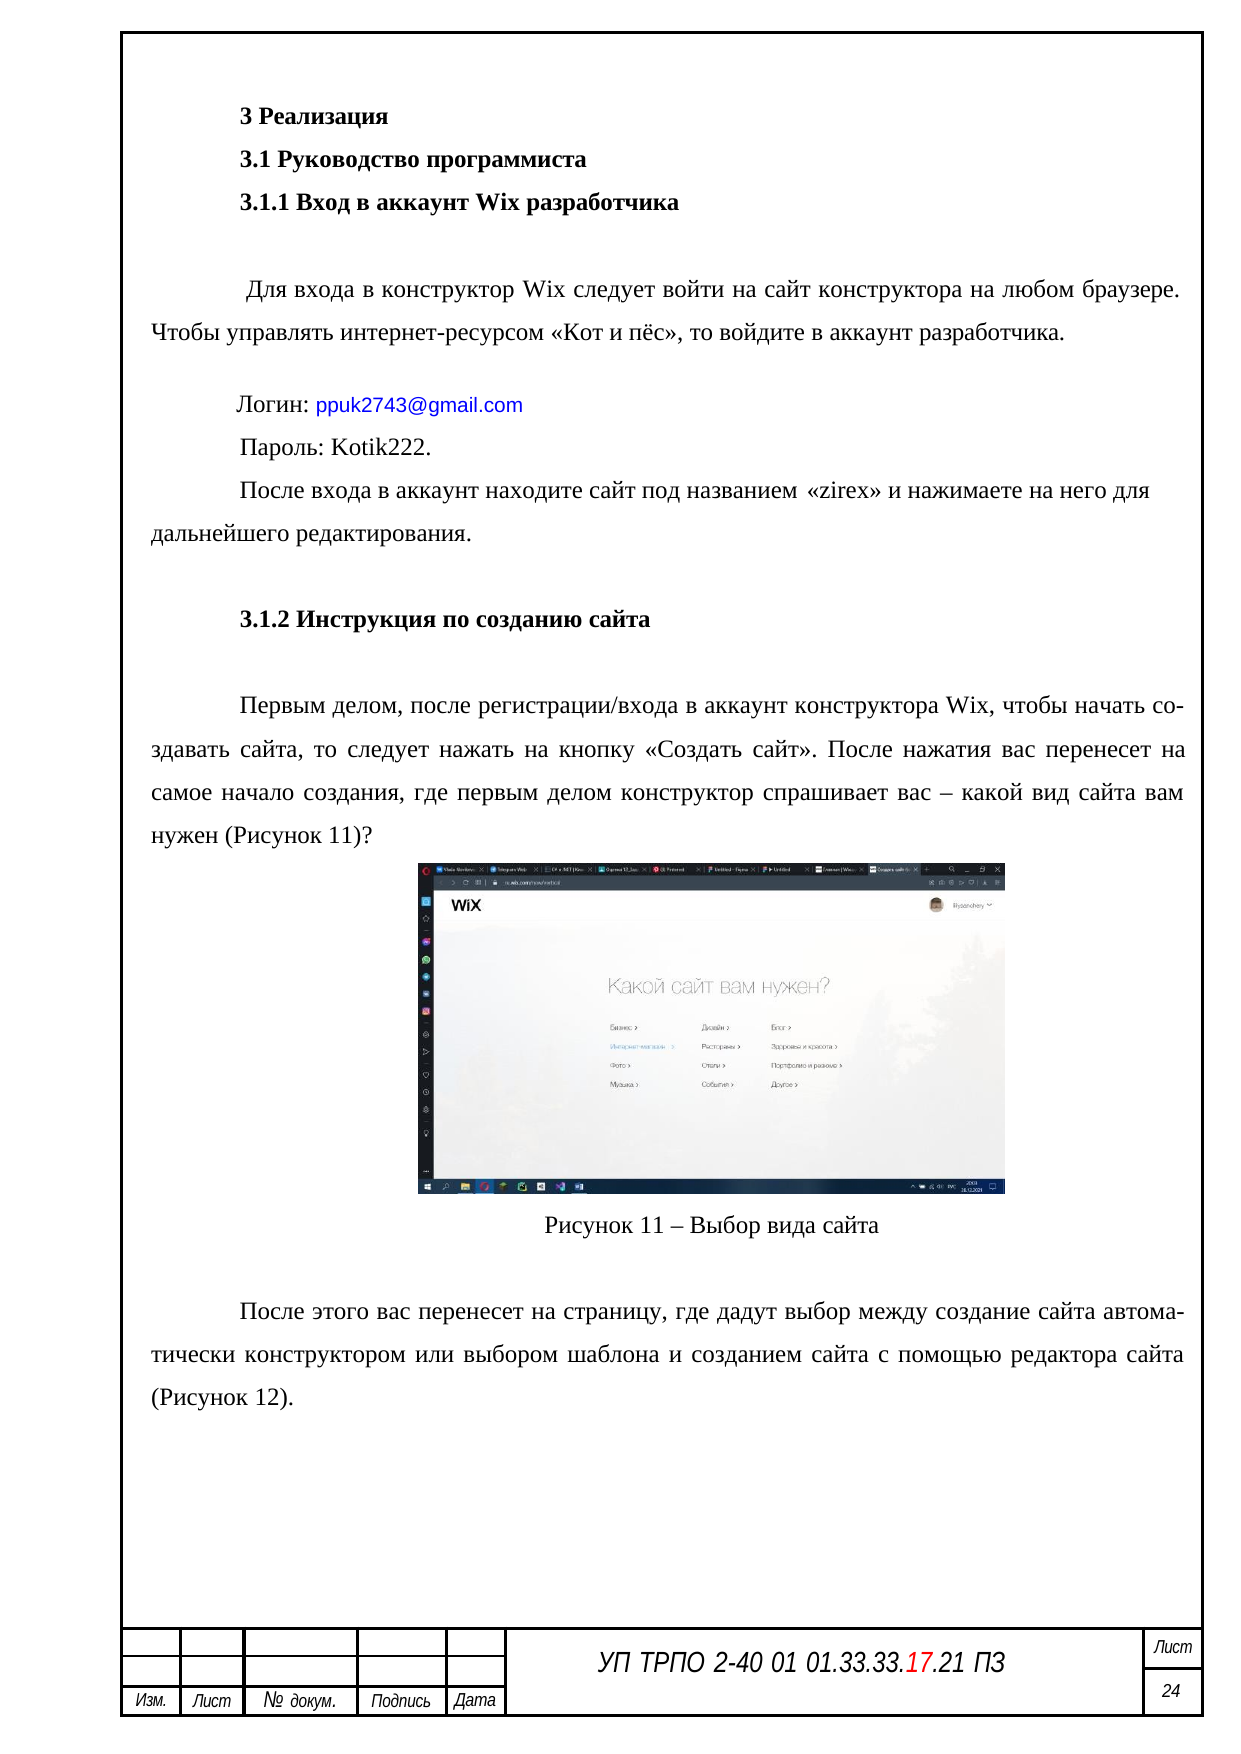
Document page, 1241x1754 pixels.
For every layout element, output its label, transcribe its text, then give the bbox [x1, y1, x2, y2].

table_cell Изм. [123, 1688, 179, 1714]
table_cell [182, 1657, 242, 1685]
table_cell [123, 1657, 179, 1685]
table_cell Лист [1145, 1630, 1201, 1667]
table_cell [246, 1657, 356, 1685]
table_cell [123, 1630, 179, 1655]
table_header Реализация Руководство программиста Вход в аккаунт Wix разработчика Для входа в конструктор Wix следует войти на сайт конструктора на любом браузере. Чтобы управлять интернет-ресурсом «Кот и пёс», то войдите в аккаунт разработчика. Логин: ppuk2743@gmail.com Пароль: Kotik222. После входа в аккаунт находите сайт под названием «zirex» и нажимаете на него для дальнейшего редактирования. Инструкция по созданию сайта Первым делом, после регистрации/входа в аккаунт конструктора Wix, чтобы начать со- здавать сайта, то следует нажать на кнопку «Создать сайт». После нажатия вас перенесет на самое начало создания, где первым делом конструктор спрашивает вас – какой вид сайта вам нужен (Рисунок 11)? Рисунок 11 – Выбор вида сайта После этого вас перенесет на страницу, где дадут выбор между создание сайта автома- тически конструктором или выбором шаблона и созданием сайта с помощью редактора сайта (Рисунок 12). [123, 417, 1201, 1627]
table_cell [448, 1657, 504, 1685]
table_cell [182, 1630, 242, 1655]
table_cell Дата [448, 1688, 504, 1714]
table_cell [448, 1630, 504, 1655]
table_cell [359, 1630, 445, 1655]
table_cell № докум. [246, 1688, 356, 1714]
table_cell [246, 1630, 356, 1655]
picture [418, 863, 1005, 1194]
table_cell Подпись [359, 1688, 445, 1714]
table_cell Лист [182, 1688, 242, 1714]
table_cell УП ТРПО 2-40 01 01.33.33.17.21 ПЗ [507, 1630, 1142, 1714]
table_cell [359, 1657, 445, 1685]
table_header Реализация Руководство программиста Вход в аккаунт Wix разработчика Для входа в конструктор Wix следует войти на сайт конструктора на любом браузере. Чтобы управлять интернет-ресурсом «Кот и пёс», то войдите в аккаунт разработчика. Логин: ppuk2743@gmail.com Пароль: Kotik222. После входа в аккаунт находите сайт под названием «zirex» и нажимаете на него для дальнейшего редактирования. Инструкция по созданию сайта Первым делом, после регистрации/входа в аккаунт конструктора Wix, чтобы начать со- здавать сайта, то следует нажать на кнопку «Создать сайт». После нажатия вас перенесет на самое начало создания, где первым делом конструктор спрашивает вас – какой вид сайта вам нужен (Рисунок 11)? Рисунок 11 – Выбор вида сайта После этого вас перенесет на страницу, где дадут выбор между создание сайта автома- тически конструктором или выбором шаблона и созданием сайта с помощью редактора сайта (Рисунок 12). [123, 34, 1201, 389]
table_cell 24 [1145, 1670, 1201, 1714]
